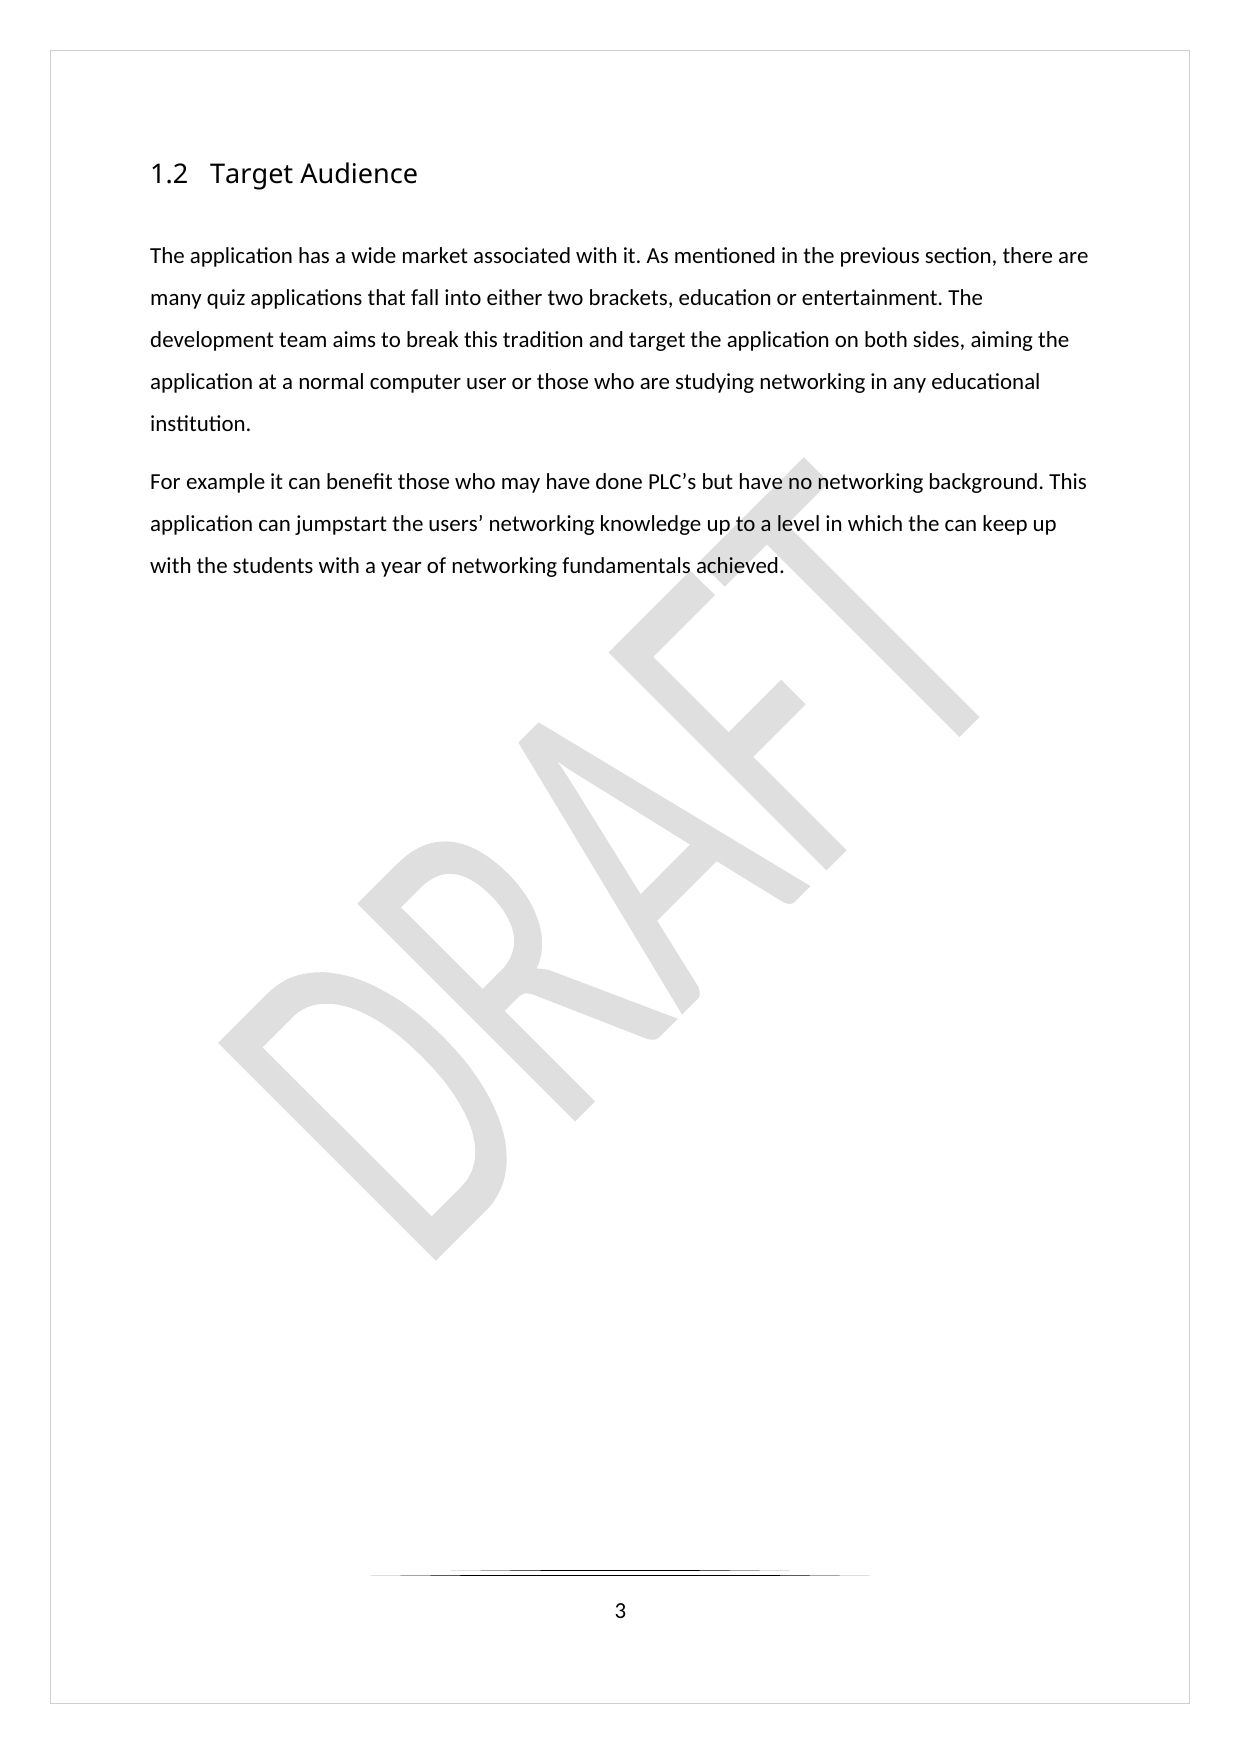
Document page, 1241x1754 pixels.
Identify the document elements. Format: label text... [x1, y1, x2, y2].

subtitle Target Audience [150, 154, 1090, 191]
text The application has a wide market associated with it. As mentioned in the previous section, there are many quiz applications that fall into either two brackets, education or entertainment. The development team aims to break this tradition and target the application on both sides, aiming the application at a normal computer user or those who are studying networking in any educational institution. [150, 241, 1090, 437]
text For example it can benefit those who may have done PLC’s but have no networking background. This application can jumpstart the users’ networking knowledge up to a level in which the can keep up with the students with a year of networking fundamentals achieved. [150, 467, 1090, 579]
